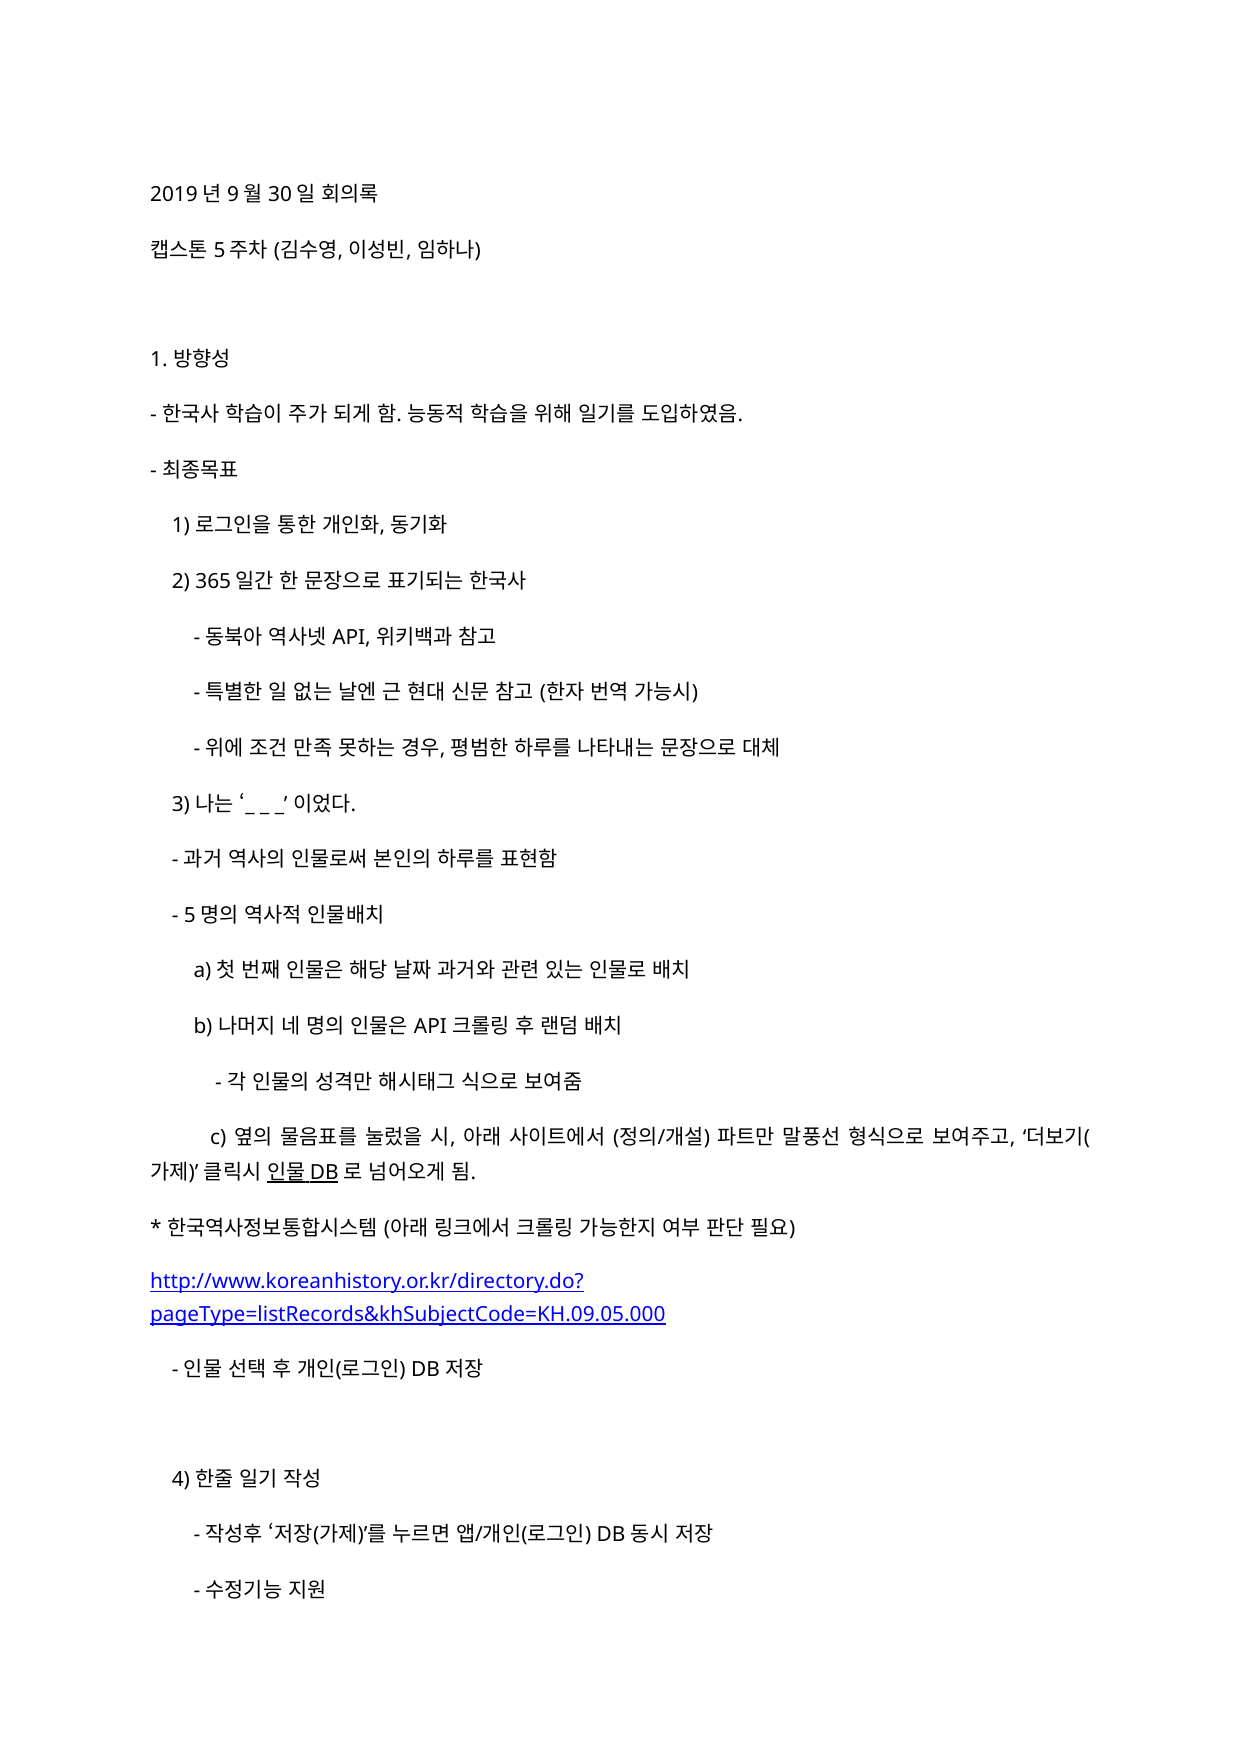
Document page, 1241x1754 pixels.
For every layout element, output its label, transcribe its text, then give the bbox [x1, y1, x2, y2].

text 캡스톤 5주차 (김수영, 이성빈, 임하나) [150, 233, 1090, 263]
text - 위에 조건 만족 못하는 경우, 평범한 하루를 나타내는 문장으로 대체 [150, 731, 1090, 762]
text 1) 로그인을 통한 개인화, 동기화 [150, 509, 1090, 539]
text - 수정기능 지원 [150, 1573, 1090, 1603]
text - 특별한 일 없는 날엔 근 현대 신문 참고 (한자 번역 가능시) [150, 676, 1090, 706]
text - 동북아 역사넷 API, 위키백과 참고 [150, 620, 1090, 650]
text - 인물 선택 후 개인(로그인) DB 저장 [150, 1353, 1090, 1383]
text http://www.koreanhistory.or.kr/directory.do?pageType=listRecords&khSubjectCode=KH.09.05.000 [150, 1267, 1090, 1328]
text b) 나머지 네 명의 인물은 API 크롤링 후 랜덤 배치 [150, 1009, 1090, 1040]
text 1. 방향성 [150, 342, 1090, 372]
text - 각 인물의 성격만 해시태그 식으로 보여줌 [150, 1065, 1090, 1095]
text 3) 나는 ‘_ _ _’ 이었다. [150, 787, 1090, 817]
text * 한국역사정보통합시스템 (아래 링크에서 크롤링 가능한지 여부 판단 필요) [150, 1211, 1090, 1241]
text 2) 365일간 한 문장으로 표기되는 한국사 [150, 564, 1090, 595]
text - 한국사 학습이 주가 되게 함. 능동적 학습을 위해 일기를 도입하였음. [150, 397, 1090, 428]
text a) 첫 번째 인물은 해당 날짜 과거와 관련 있는 인물로 배치 [150, 954, 1090, 984]
text 2019년 9월 30일 회의록 [150, 177, 1090, 207]
text - 5명의 역사적 인물배치 [150, 898, 1090, 928]
text - 작성후 ‘저장(가제)’를 누르면 앱/개인(로그인) DB 동시 저장 [150, 1517, 1090, 1548]
text - 과거 역사의 인물로써 본인의 하루를 표현함 [150, 842, 1090, 873]
text - 최종목표 [150, 453, 1090, 483]
text 4) 한줄 일기 작성 [150, 1462, 1090, 1492]
text c) 옆의 물음표를 눌렀을 시, 아래 사이트에서 (정의/개설) 파트만 말풍선 형식으로 보여주고, ‘더보기(가제)’ 클릭시 인물DB 로 넘어오게 됨. [150, 1121, 1090, 1186]
